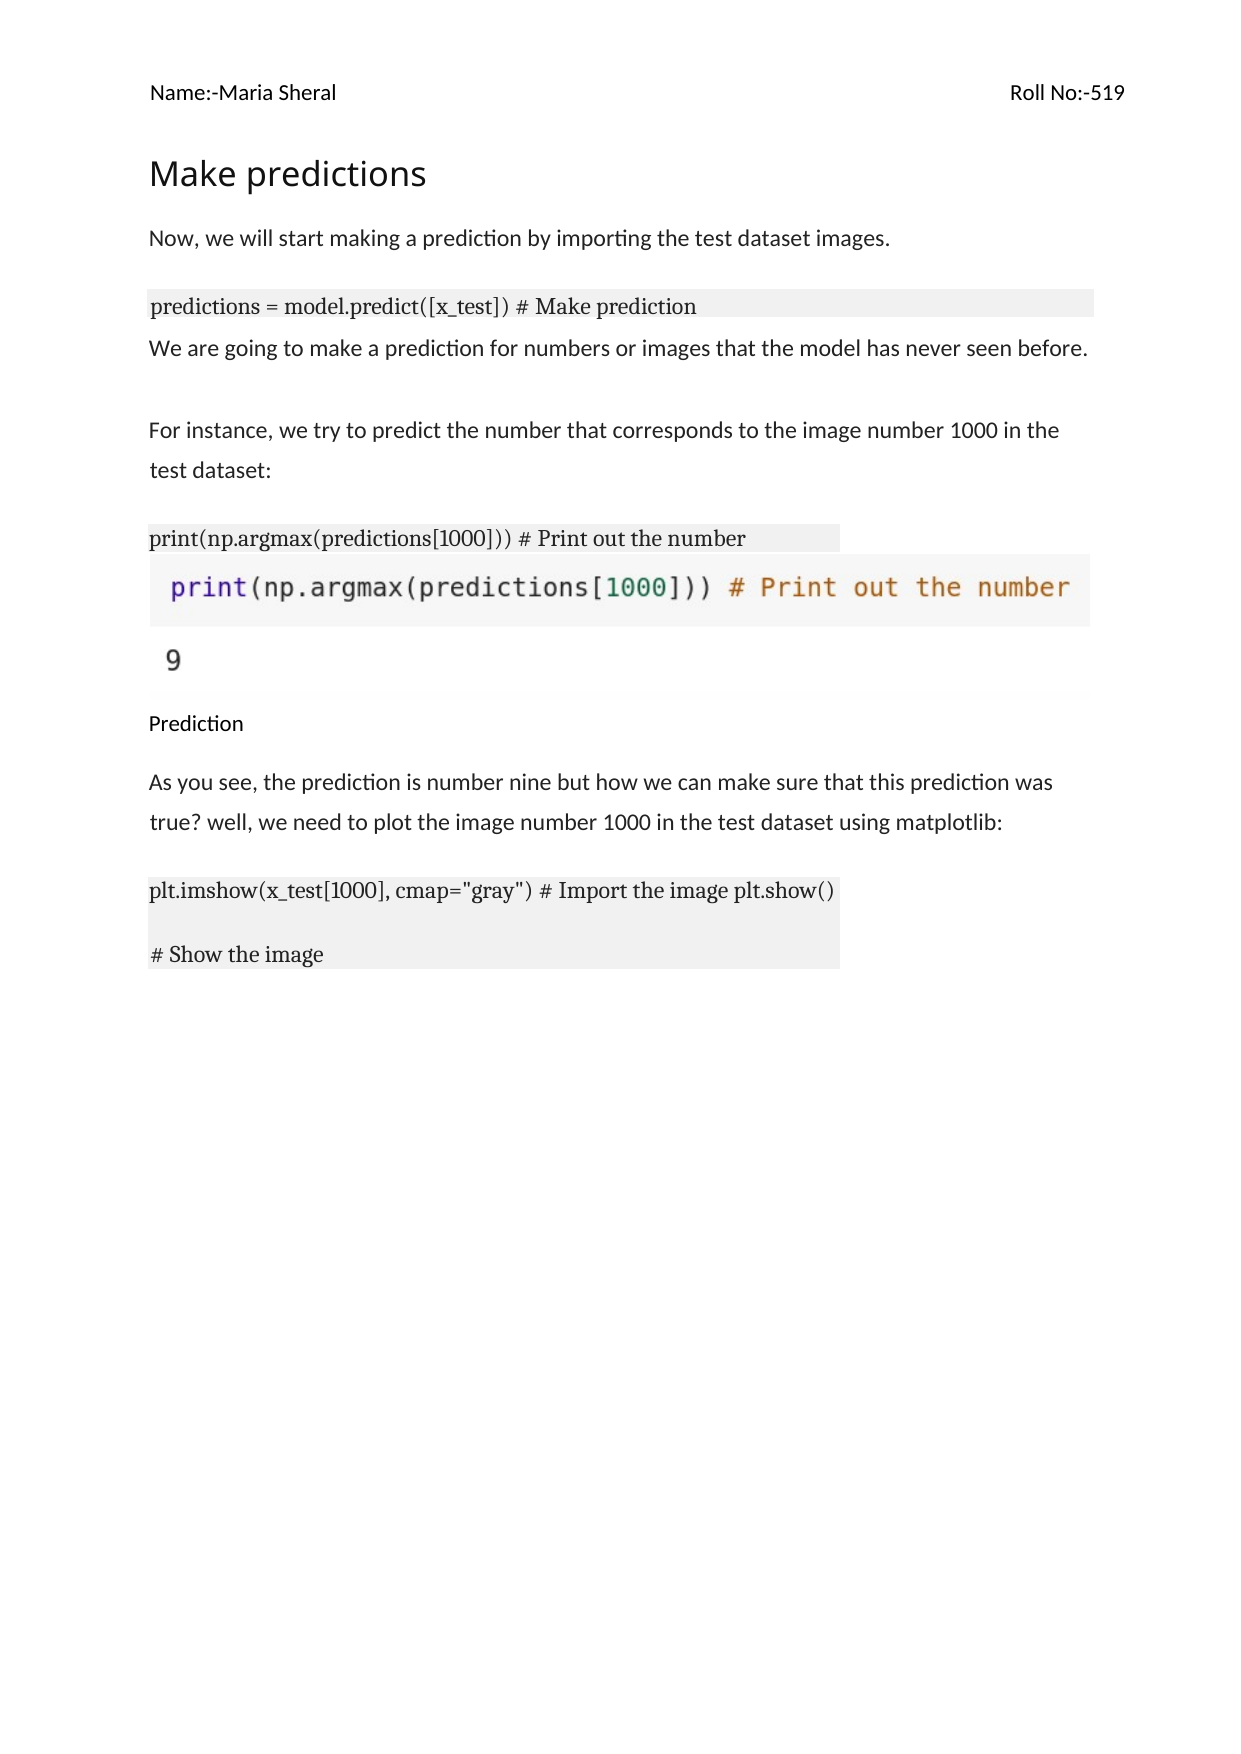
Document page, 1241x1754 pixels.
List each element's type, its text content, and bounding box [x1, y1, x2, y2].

text Prediction [148, 709, 1090, 737]
picture [150, 554, 1091, 700]
text As you see, the prediction is number nine but how we can make sure that this prediction was true? well, we need to plot the image number 1000 in the test dataset using matplotlib: [148, 767, 1090, 836]
text plt.imshow(x_test[1000], cmap="gray") # Import the image plt.show() # Show the image [148, 877, 840, 969]
text predictions = model.predict([x_test]) # Make prediction [150, 293, 1090, 320]
text We are going to make a prediction for numbers or images that the model has never seen before. [148, 333, 1090, 363]
text For instance, we try to predict the number that corresponds to the image number 1000 in the test dataset: [148, 415, 1090, 484]
subtitle Make predictions [148, 150, 1090, 197]
text Now, we will start making a prediction by importing the test dataset images. [148, 223, 1090, 253]
text print(np.argmax(predictions[1000])) # Print out the number [148, 524, 840, 552]
